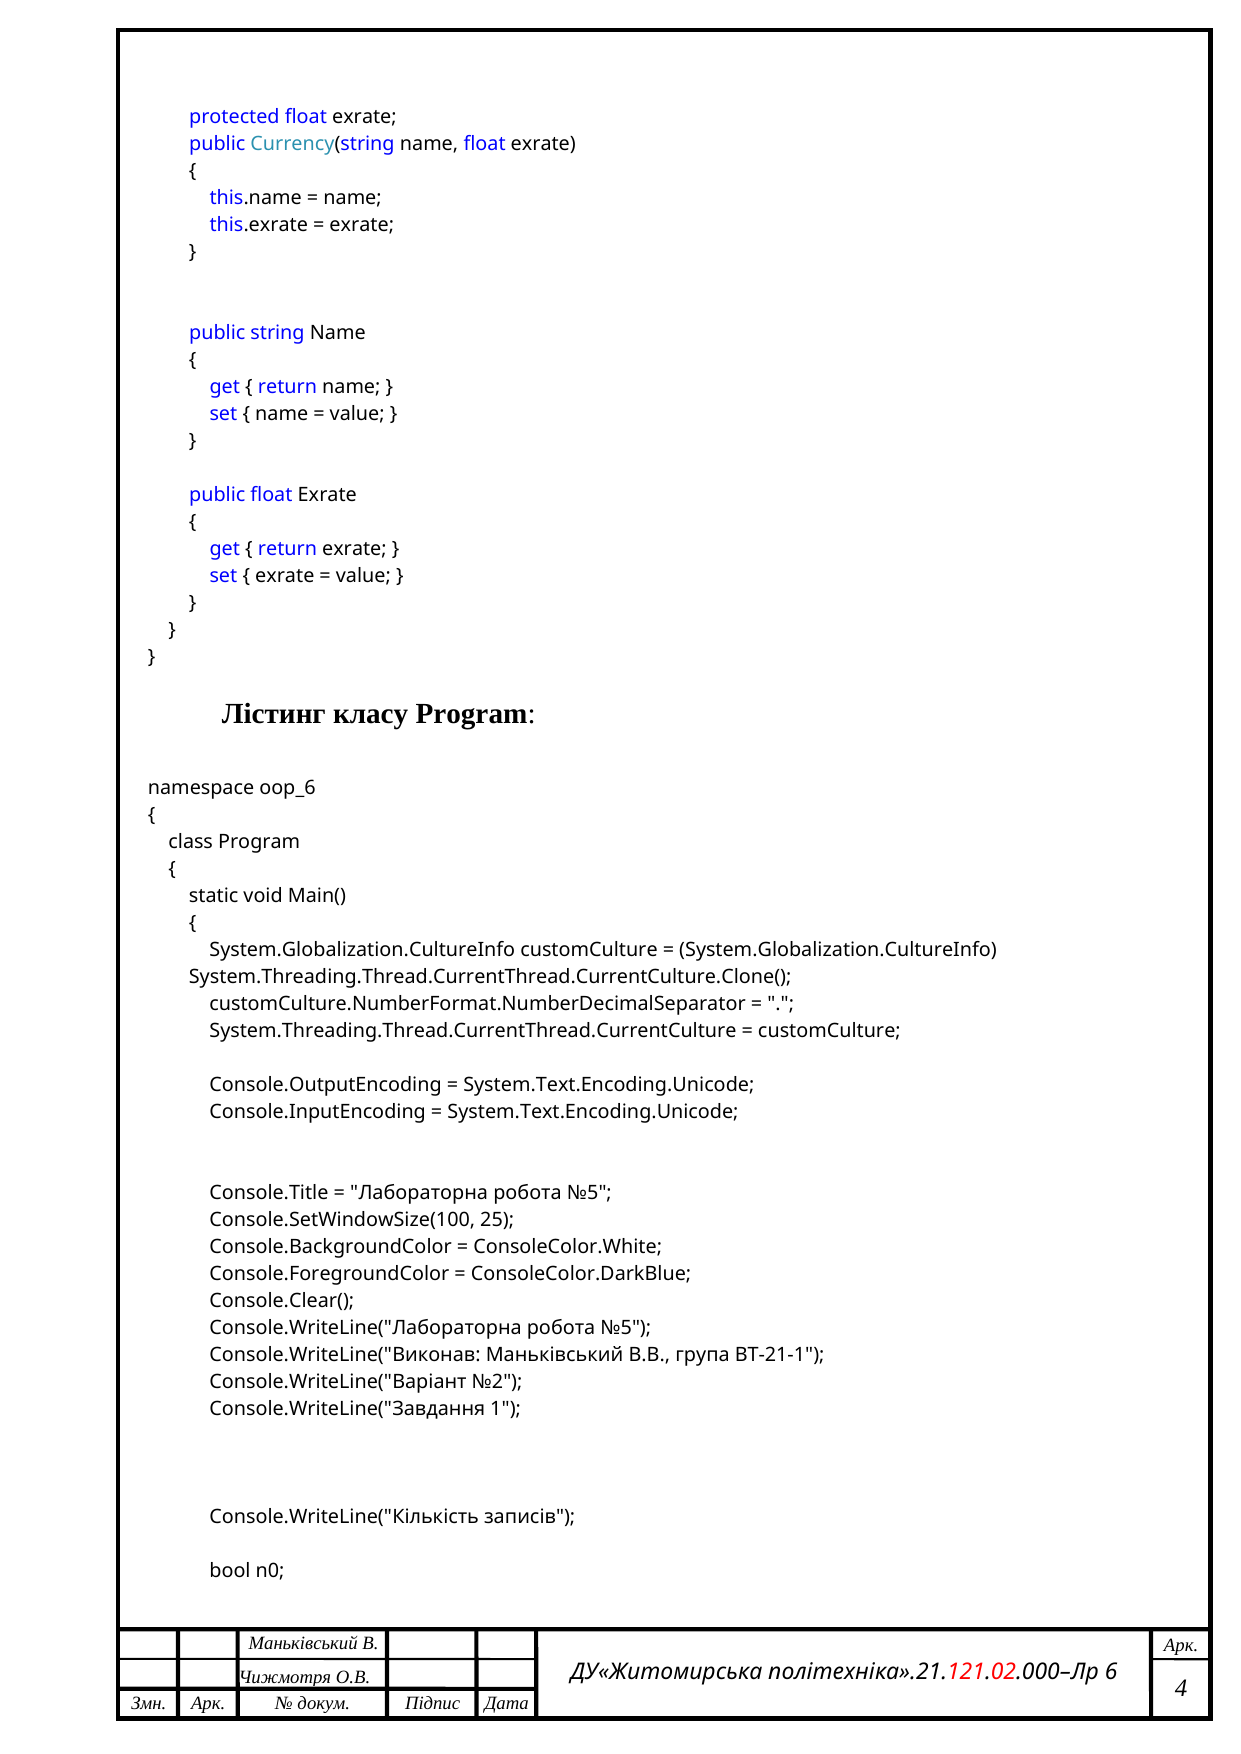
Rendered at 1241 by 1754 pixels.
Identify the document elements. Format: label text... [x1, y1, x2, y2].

text set { exrate = value; } [148, 561, 1181, 588]
text public float Exrate [148, 480, 1181, 507]
text } [148, 426, 1181, 453]
text namespace oop_6 [148, 773, 1181, 800]
text { [148, 800, 1181, 827]
text get { return name; } [148, 372, 1181, 399]
text Console.WriteLine("Варіант №2"); [148, 1367, 1181, 1394]
text static void Main() [148, 881, 1181, 908]
text this.exrate = exrate; [148, 211, 1181, 237]
text Console.SetWindowSize(100, 25); [148, 1205, 1181, 1232]
text Console.OutputEncoding = System.Text.Encoding.Unicode; [148, 1070, 1181, 1097]
text protected float exrate; [148, 103, 1181, 129]
text } [148, 615, 1181, 642]
text Console.WriteLine("Завдання 1"); [148, 1394, 1181, 1421]
text { [148, 507, 1181, 534]
text Console.BackgroundColor = ConsoleColor.White; [148, 1232, 1181, 1259]
text { [148, 157, 1181, 183]
text public Currency(string name, float exrate) [148, 129, 1181, 157]
text System.Globalization.CultureInfo customCulture = (System.Globalization.CultureInfo) [148, 935, 1181, 962]
text Console.InputEncoding = System.Text.Encoding.Unicode; [148, 1097, 1181, 1124]
text } [148, 237, 1181, 264]
text Console.WriteLine("Виконав: Маньківський В.В., група ВТ-21-1"); [148, 1340, 1181, 1367]
text { [148, 908, 1181, 935]
text } [148, 588, 1181, 615]
text { [148, 854, 1181, 881]
text bool n0; [148, 1556, 1181, 1583]
text Console.Clear(); [148, 1286, 1181, 1313]
text customCulture.NumberFormat.NumberDecimalSeparator = "."; [148, 989, 1181, 1016]
text Console.WriteLine("Кількість записів"); [148, 1502, 1181, 1529]
text this.name = name; [148, 183, 1181, 211]
text class Program [148, 827, 1181, 854]
text Console.WriteLine("Лабораторна робота №5"); [148, 1313, 1181, 1340]
text Console.Title = "Лабораторна робота №5"; [148, 1178, 1181, 1205]
text } [148, 642, 1181, 669]
text Лістинг класу Program: [148, 696, 1181, 730]
text System.Threading.Thread.CurrentThread.CurrentCulture.Clone(); [148, 962, 1181, 989]
text System.Threading.Thread.CurrentThread.CurrentCulture = customCulture; [148, 1016, 1181, 1043]
text Console.ForegroundColor = ConsoleColor.DarkBlue; [148, 1259, 1181, 1286]
text { [148, 345, 1181, 372]
text get { return exrate; } [148, 534, 1181, 561]
text public string Name [148, 318, 1181, 345]
text set { name = value; } [148, 399, 1181, 426]
